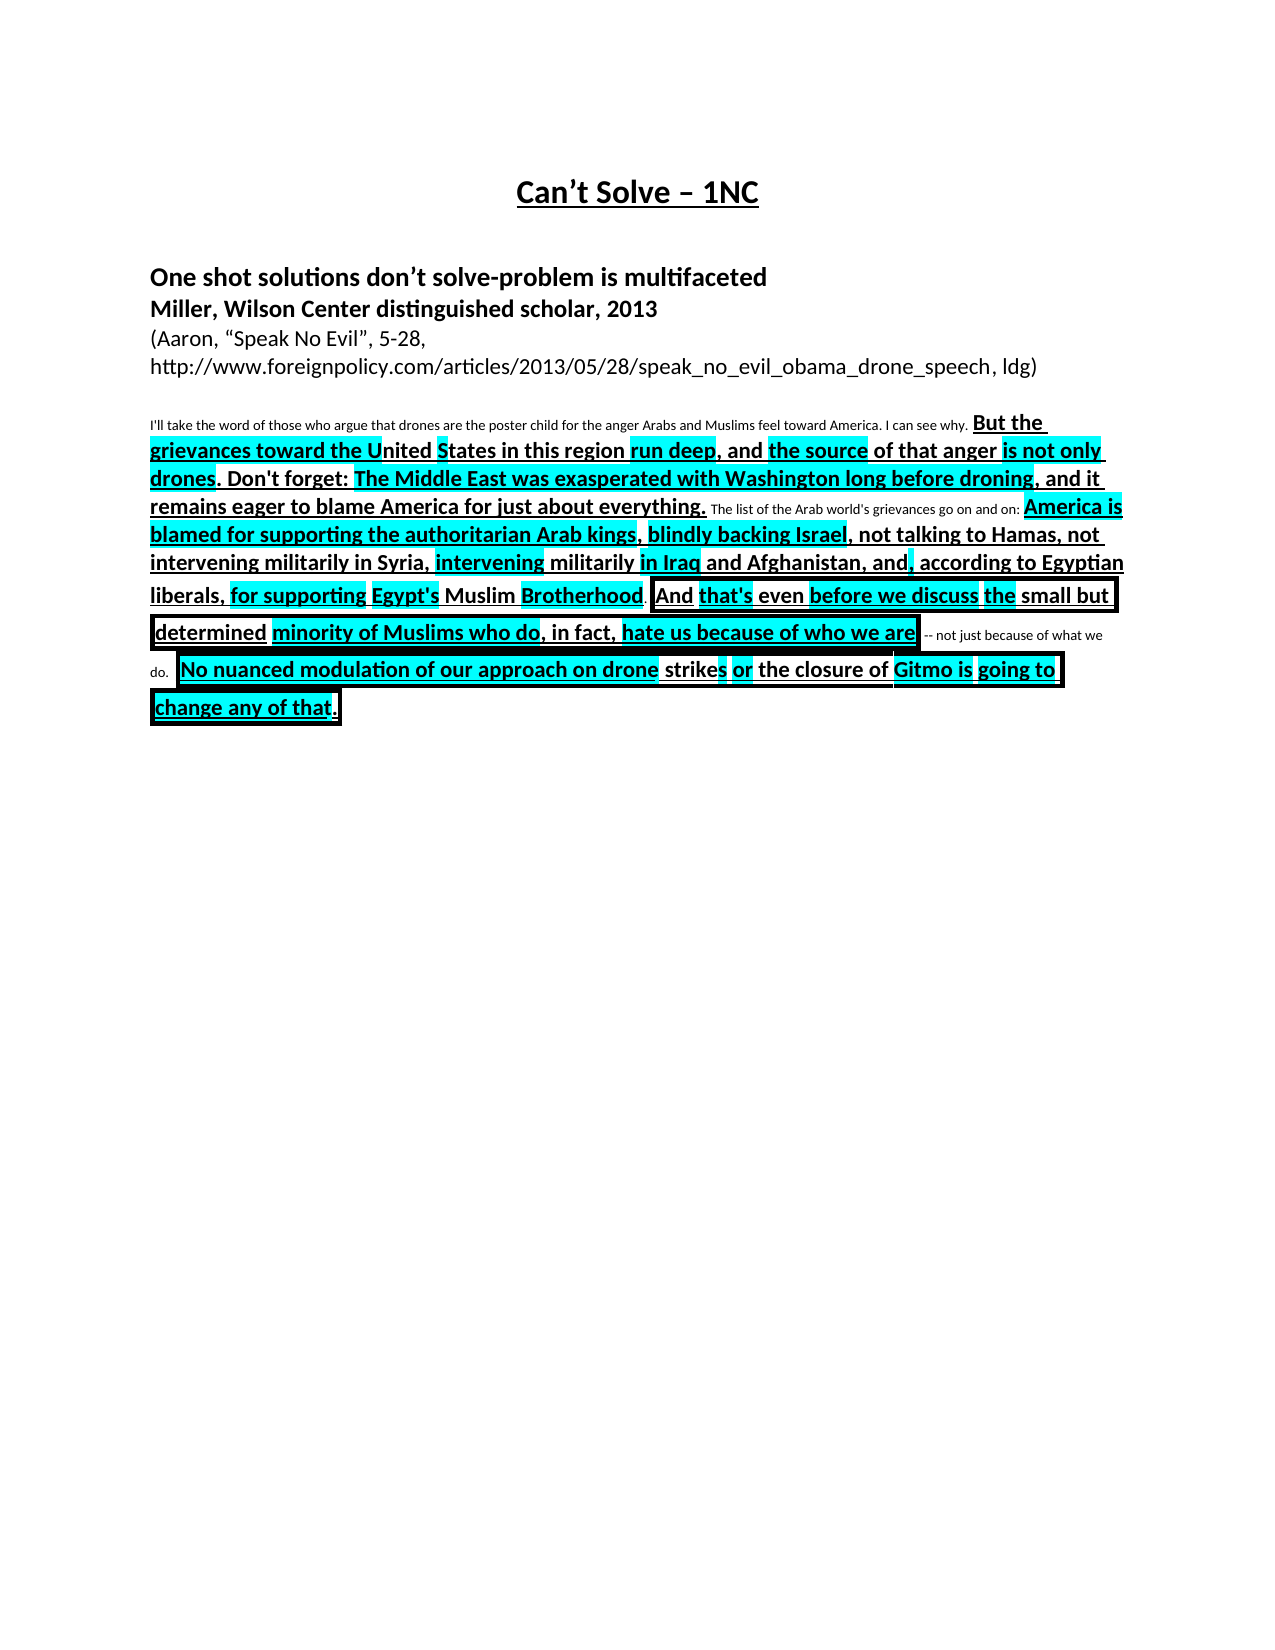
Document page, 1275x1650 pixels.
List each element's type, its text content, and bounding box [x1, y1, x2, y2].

subtitle Can’t Solve – 1NC [150, 171, 1125, 212]
text I'll take the word of those who argue that drones are the poster child for the anger Arabs and Muslims feel toward America. I can see why. But the grievances toward the United States in this region run deep, and the source of that anger is not only drones. Don't forget: The Middle East was exasperated with Washington long before droning, and it remains eager to blame America for just about everything. The list of the Arab world's grievances go on and on: America is blamed for supporting the authoritarian Arab kings, blindly backing Israel, not talking to Hamas, not intervening militarily in Syria, intervening militarily in Iraq and Afghanistan, and, according to Egyptian liberals, for supporting Egypt's Muslim Brotherhood. And that's even before we discuss the small but determined minority of Muslims who do, in fact, hate us because of who we are -- not just because of what we do. No nuanced modulation of our approach on drone strikes or the closure of Gitmo is going to change any of that. [150, 408, 1125, 726]
text (Aaron, “Speak No Evil”, 5-28, http://www.foreignpolicy.com/articles/2013/05/28/speak_no_evil_obama_drone_speech, ldg) [150, 324, 1125, 380]
subtitle One shot solutions don’t solve-problem is multifaceted [150, 260, 1125, 293]
text Miller, Wilson Center distinguished scholar, 2013 [150, 293, 1125, 324]
